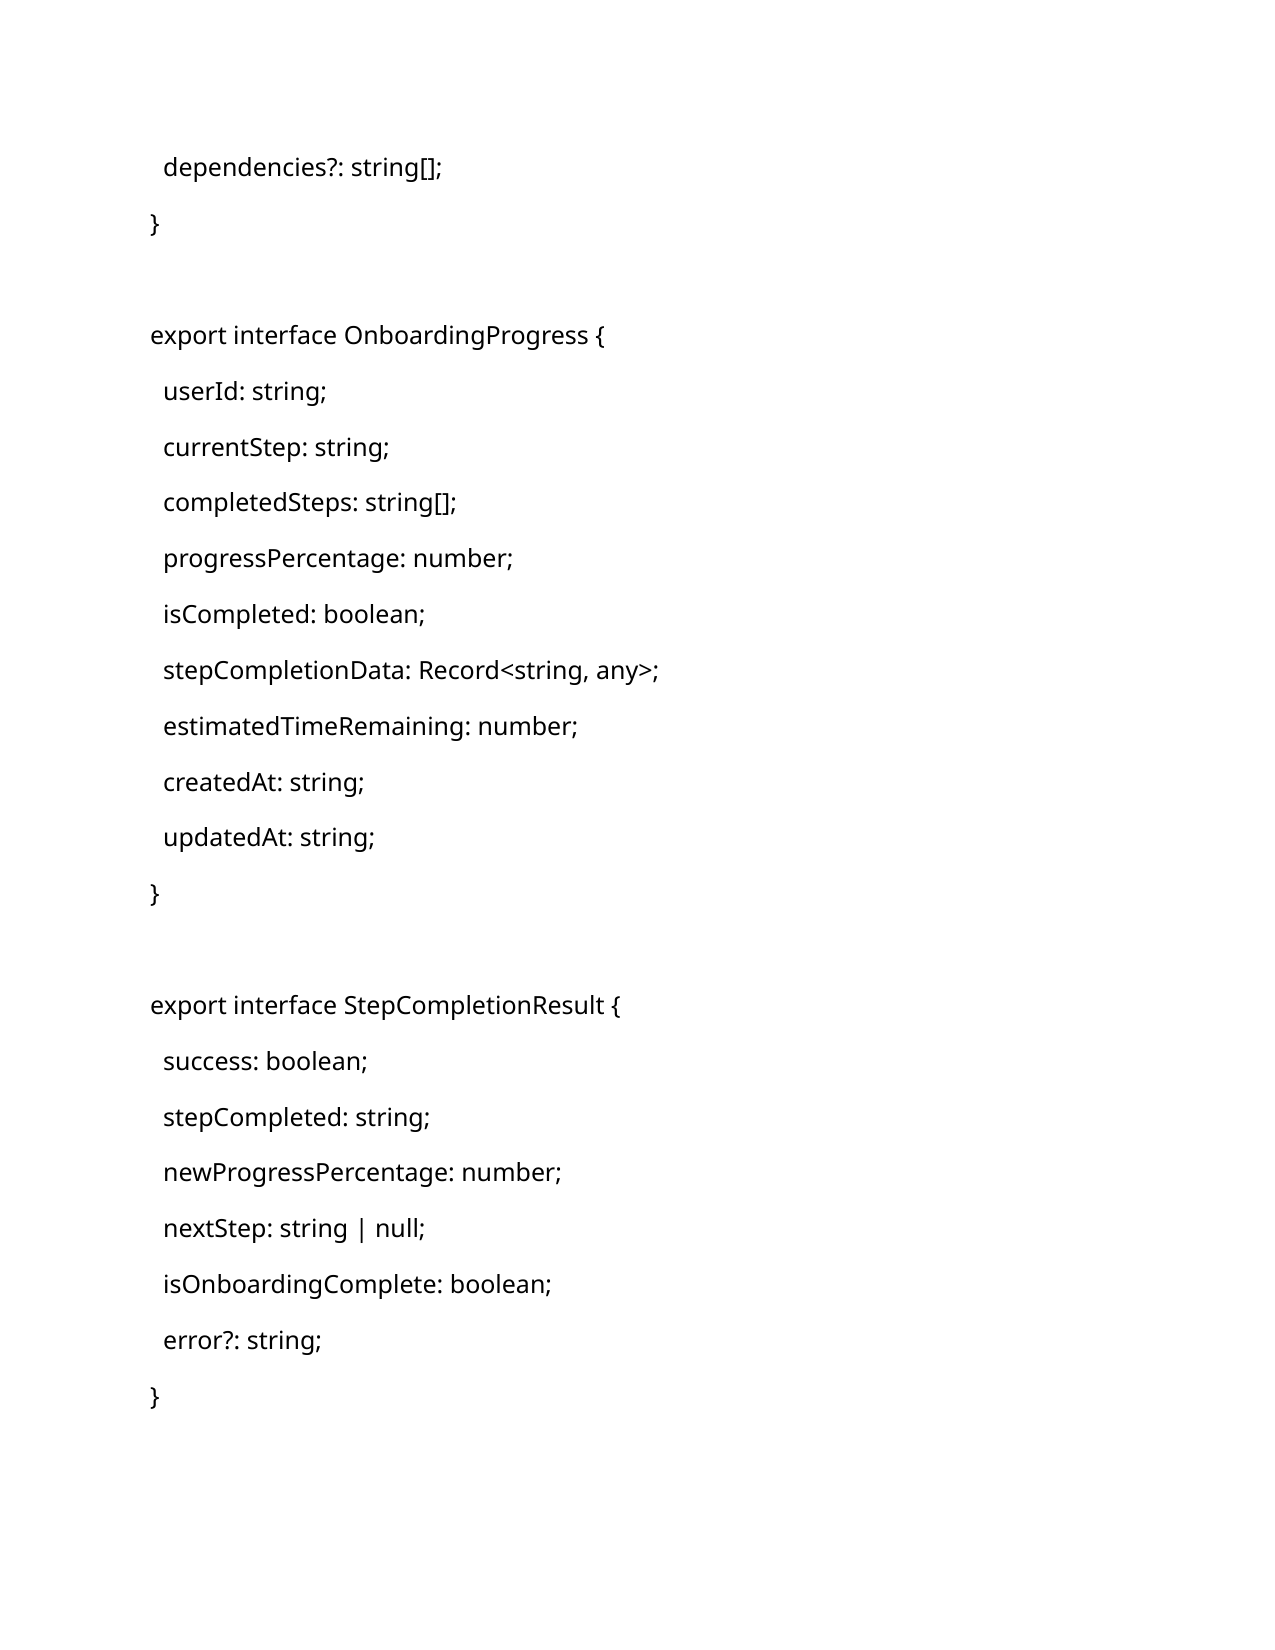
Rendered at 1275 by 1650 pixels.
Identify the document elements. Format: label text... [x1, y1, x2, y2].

text estimatedTimeRemaining: number; [150, 708, 1125, 742]
text completedSteps: string[]; [150, 485, 1125, 519]
text } [150, 206, 1125, 240]
text updatedAt: string; [150, 820, 1125, 854]
text isOnboardingComplete: boolean; [150, 1267, 1125, 1301]
text newProgressPercentage: number; [150, 1155, 1125, 1189]
text error?: string; [150, 1322, 1125, 1357]
text stepCompleted: string; [150, 1099, 1125, 1133]
text nextStep: string | null; [150, 1211, 1125, 1245]
text } [150, 1378, 1125, 1412]
text export interface StepCompletionResult { [150, 987, 1125, 1022]
text currentStep: string; [150, 429, 1125, 463]
text } [150, 876, 1125, 910]
text success: boolean; [150, 1043, 1125, 1077]
text createdAt: string; [150, 764, 1125, 798]
text dependencies?: string[]; [150, 150, 1125, 184]
text userId: string; [150, 373, 1125, 407]
text isCompleted: boolean; [150, 597, 1125, 631]
text progressPercentage: number; [150, 541, 1125, 575]
text export interface OnboardingProgress { [150, 317, 1125, 352]
text stepCompletionData: Record<string, any>; [150, 652, 1125, 687]
